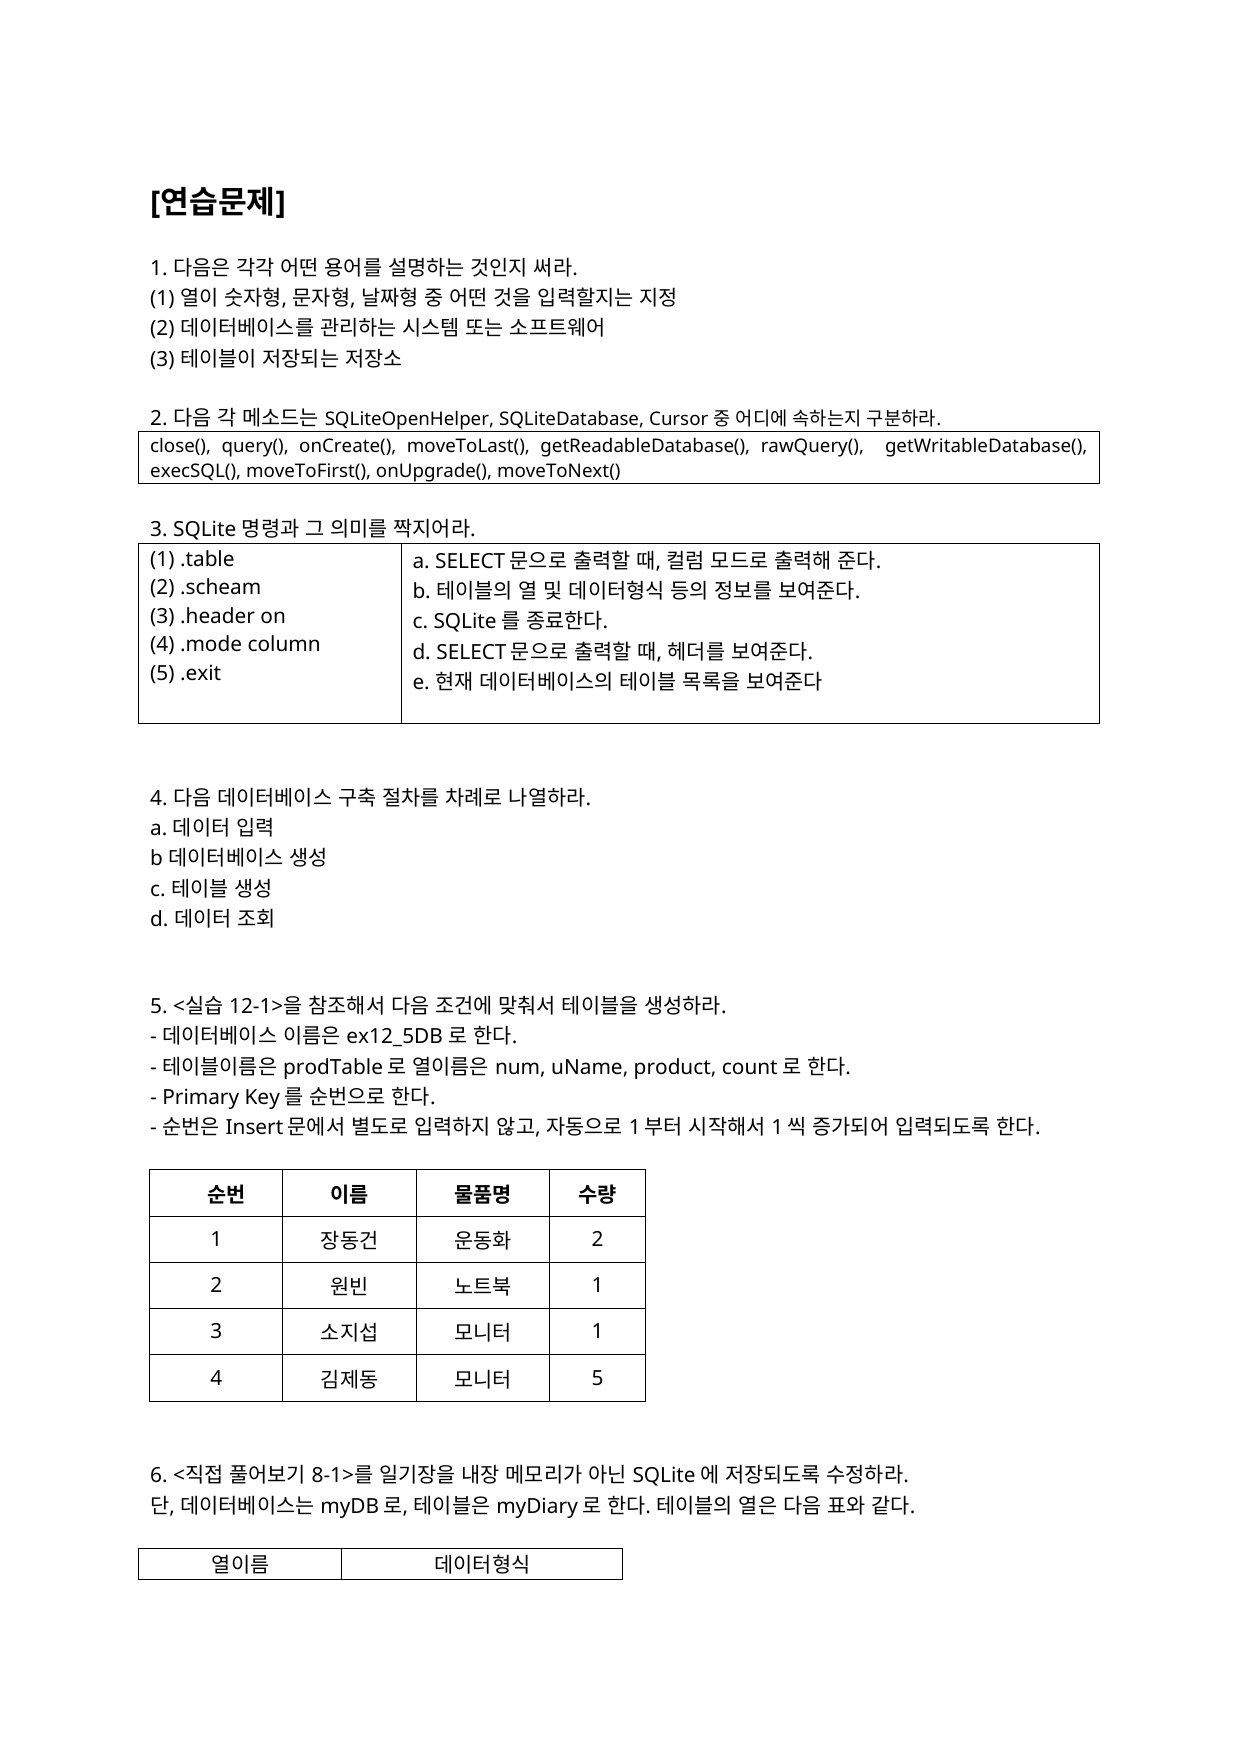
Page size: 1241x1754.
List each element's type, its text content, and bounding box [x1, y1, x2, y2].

text - 순번은 Insert문에서 별도로 입력하지 않고, 자동으로 1부터 시작해서 1씩 증가되어 입력되도록 한다. [150, 1111, 1090, 1141]
table_cell 4 [150, 1355, 282, 1401]
table_header 순번 [150, 1170, 282, 1216]
text b 데이터베이스 생성 [150, 842, 1090, 872]
table_cell 모니터 [417, 1309, 549, 1354]
table_cell 3 [150, 1309, 282, 1354]
text (3) 테이블이 저장되는 저장소 [150, 342, 1090, 372]
text d. 데이터 조회 [150, 902, 1090, 932]
table_header a. SELECT문으로 출력할 때, 컬럼 모드로 출력해 준다. b. 테이블의 열 및 데이터형식 등의 정보를 보여준다. c. SQLite를 종료한다. d. SELECT문으로 출력할 때, 헤더를 보여준다. e. 현재 데이터베이스의 테이블 목록을 보여준다 [402, 544, 1099, 723]
text 2. 다음 각 메소드는 SQLiteOpenHelper, SQLiteDatabase, Cursor 중 어디에 속하는지 구분하라. [150, 401, 1090, 431]
text (2) 데이터베이스를 관리하는 시스템 또는 소프트웨어 [150, 312, 1090, 342]
text 3. SQLite 명령과 그 의미를 짝지어라. [150, 513, 1090, 543]
text 4. 다음 데이터베이스 구축 절차를 차례로 나열하라. [150, 781, 1090, 811]
table_header (1) .table (2) .scheam (3) .header on (4) .mode column (5) .exit [139, 544, 401, 723]
text 5. <실습 12-1>을 참조해서 다음 조건에 맞춰서 테이블을 생성하라. [150, 989, 1090, 1020]
table_header 이름 [283, 1170, 416, 1216]
text (1) 열이 숫자형, 문자형, 날짜형 중 어떤 것을 입력할지는 지정 [150, 281, 1090, 312]
text - 데이터베이스 이름은 ex12_5DB 로 한다. [150, 1020, 1090, 1050]
table_cell 운동화 [417, 1217, 549, 1262]
text [연습문제] [150, 177, 1090, 223]
table_cell 1 [550, 1309, 645, 1354]
text - Primary Key를 순번으로 한다. [150, 1080, 1090, 1111]
text 단, 데이터베이스는 myDB로, 테이블은 myDiary로 한다. 테이블의 열은 다음 표와 같다. [150, 1489, 1090, 1519]
table_cell 김제동 [283, 1355, 416, 1401]
text a. 데이터 입력 [150, 811, 1090, 842]
text - 테이블이름은 prodTable로 열이름은 num, uName, product, count로 한다. [150, 1050, 1090, 1080]
table_cell 원빈 [283, 1263, 416, 1308]
table_cell 2 [150, 1263, 282, 1308]
table_cell 2 [550, 1217, 645, 1262]
table_header 수량 [550, 1170, 645, 1216]
text 1. 다음은 각각 어떤 용어를 설명하는 것인지 써라. [150, 251, 1090, 281]
table_cell 1 [150, 1217, 282, 1262]
table_cell 소지섭 [283, 1309, 416, 1354]
table_cell 장동건 [283, 1217, 416, 1262]
table_cell 5 [550, 1355, 645, 1401]
text 6. <직접 풀어보기 8-1>를 일기장을 내장 메모리가 아닌 SQLite에 저장되도록 수정하라. [150, 1458, 1090, 1489]
table_header close(), query(), onCreate(), moveToLast(), getReadableDatabase(), rawQuery(), getWritableDatabase(), execSQL(), moveToFirst(), onUpgrade(), moveToNext() [139, 432, 1099, 483]
table_cell 노트북 [417, 1263, 549, 1308]
table_header 열이름 [139, 1549, 341, 1579]
text c. 테이블 생성 [150, 872, 1090, 902]
table_header 데이터형식 [342, 1549, 622, 1579]
table_cell 1 [550, 1263, 645, 1308]
table_header 물품명 [417, 1170, 549, 1216]
table_cell 모니터 [417, 1355, 549, 1401]
